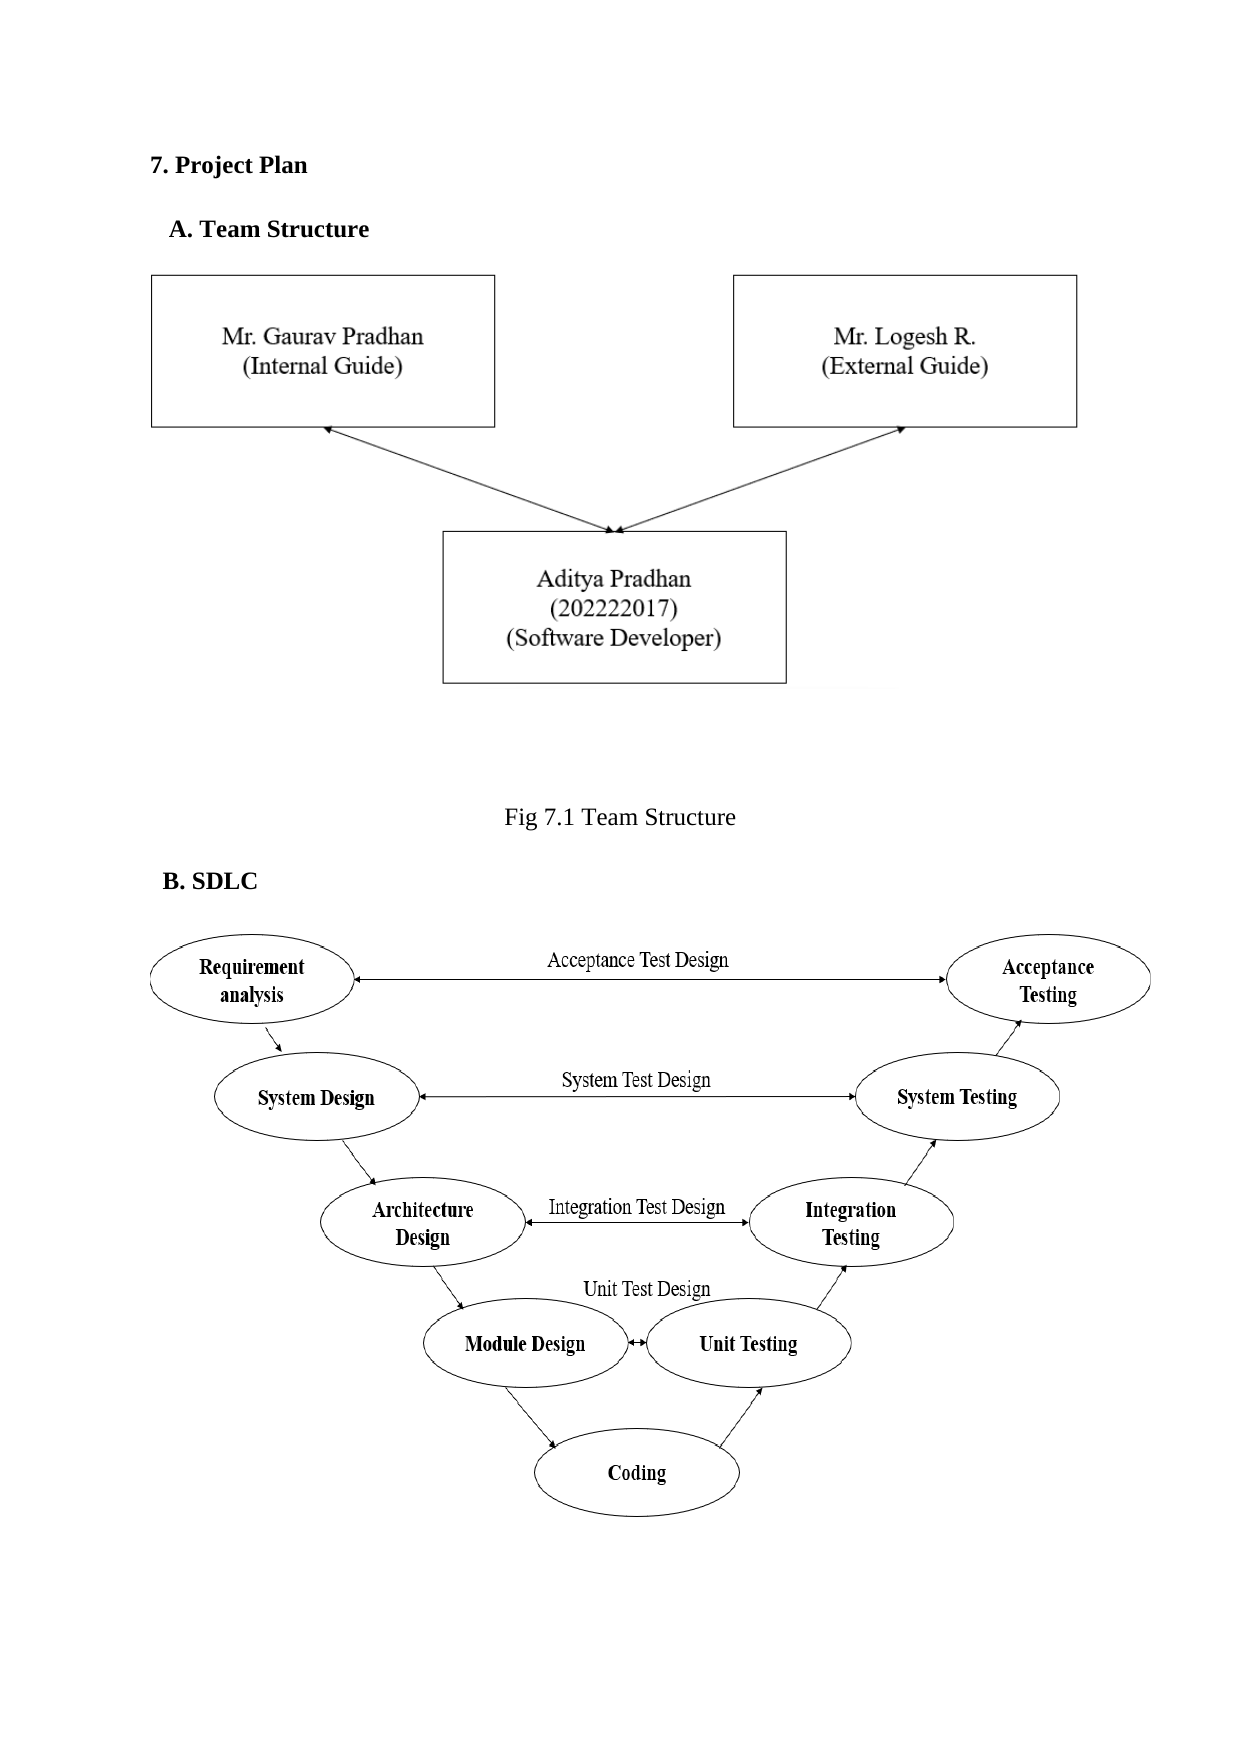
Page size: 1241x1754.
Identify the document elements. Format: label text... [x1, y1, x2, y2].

text B. SDLC [150, 866, 1090, 895]
text 7. Project Plan [150, 150, 1090, 179]
text Fig 7.1 Team Structure [150, 802, 1090, 831]
text A. Team Structure [150, 214, 1090, 243]
picture [150, 906, 1151, 1528]
picture [150, 259, 1091, 689]
